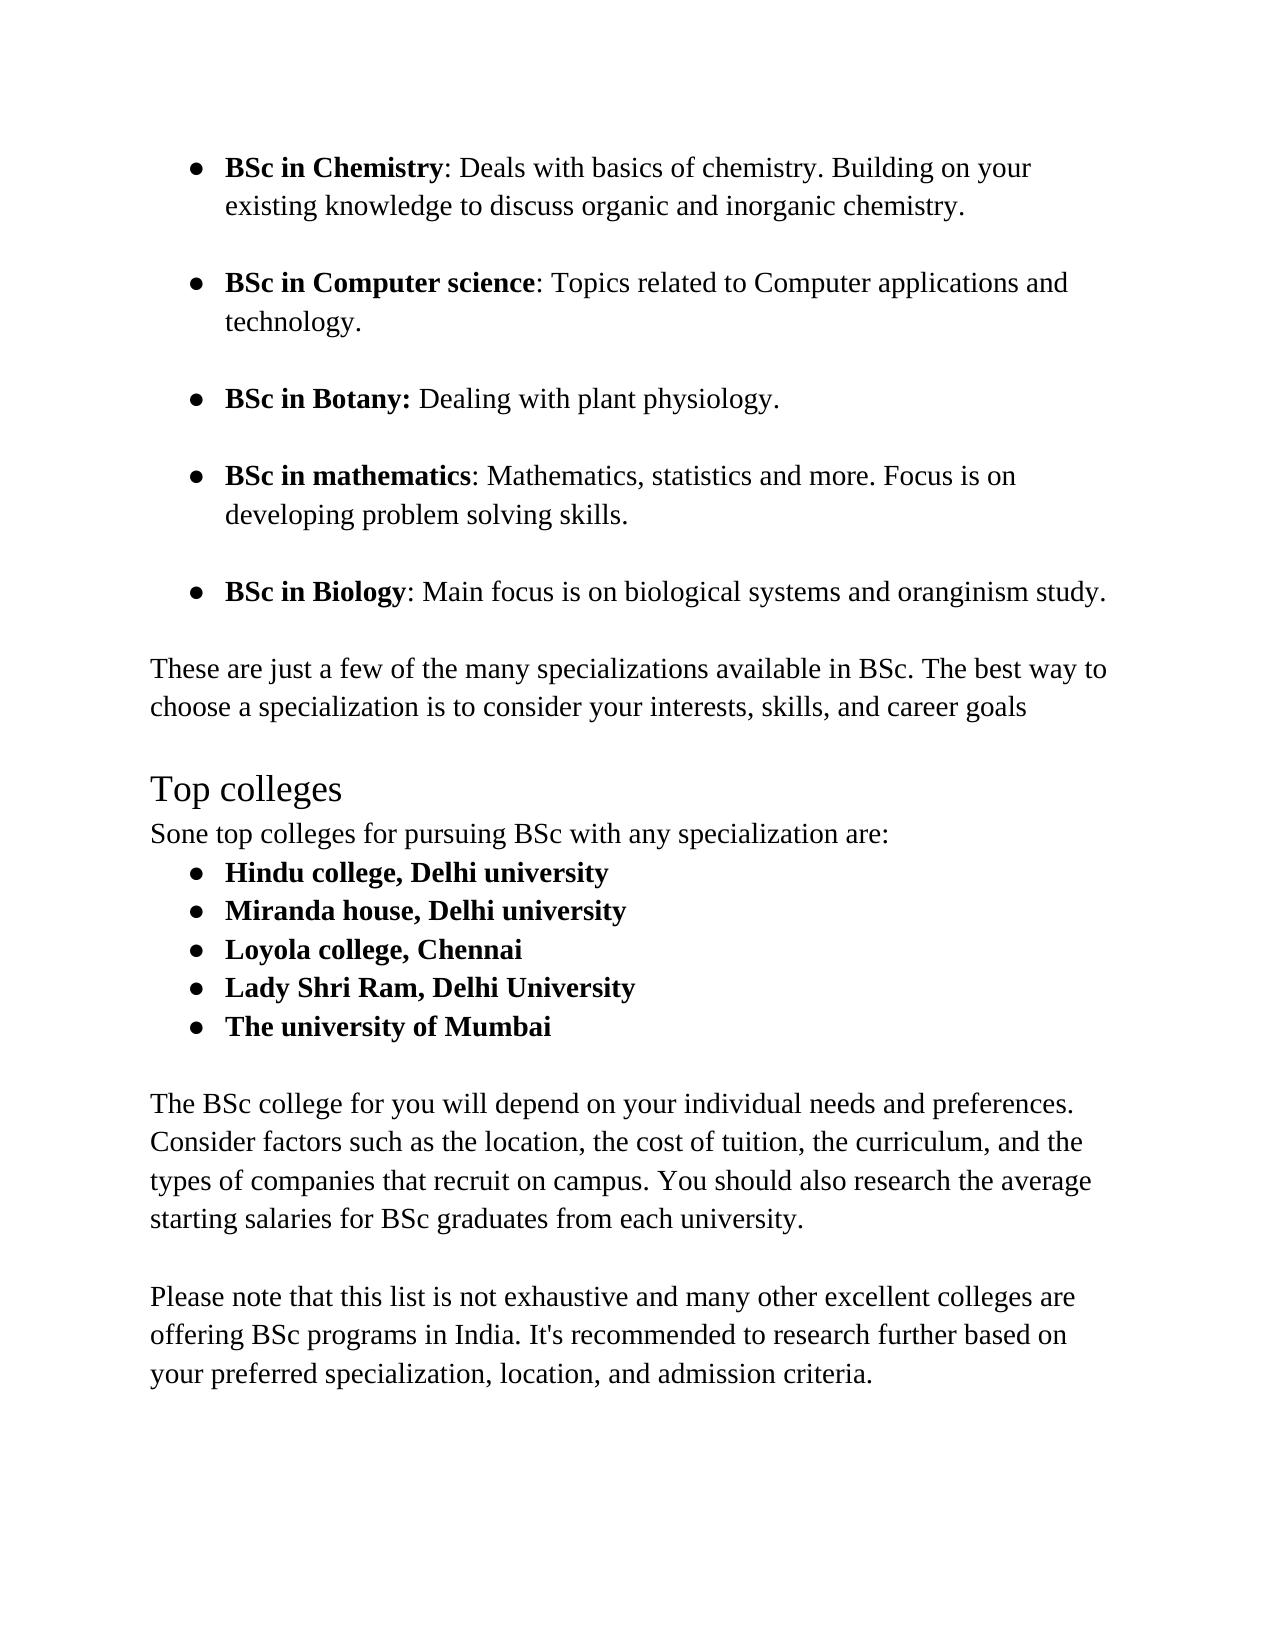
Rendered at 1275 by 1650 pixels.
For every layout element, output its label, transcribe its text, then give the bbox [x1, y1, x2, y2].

list Loyola college, Chennai [187, 932, 1125, 965]
list BSc in Biology: Main focus is on biological systems and oranginism study. [187, 574, 1125, 607]
text The BSc college for you will depend on your individual needs and preferences. Consider factors such as the location, the cost of tuition, the curriculum, and the types of companies that recruit on campus. You should also research the average starting salaries for BSc graduates from each university. [150, 1086, 1125, 1235]
text These are just a few of the many specializations available in BSc. The best way to choose a specialization is to consider your interests, skills, and career goals [150, 651, 1125, 723]
list BSc in Chemistry: Deals with basics of chemistry. Building on your existing knowledge to discuss organic and inorganic chemistry. [187, 150, 1125, 222]
list BSc in Botany: Dealing with plant physiology. [187, 381, 1125, 415]
list Lady Shri Ram, Delhi University [187, 970, 1125, 1004]
list BSc in mathematics: Mathematics, statistics and more. Focus is on developing problem solving skills. [187, 458, 1125, 530]
list The university of Mumbai [187, 1009, 1125, 1042]
list BSc in Computer science: Topics related to Computer applications and technology. [187, 266, 1125, 338]
list Hindu college, Delhi university [187, 855, 1125, 888]
text Top colleges [150, 767, 1125, 810]
text Sone top colleges for pursuing BSc with any specialization are: [150, 816, 1125, 850]
list Miranda house, Delhi university [187, 893, 1125, 927]
text Please note that this list is not exhaustive and many other excellent colleges are offering BSc programs in India. It's recommended to research further based on your preferred specialization, location, and admission criteria. [150, 1279, 1125, 1389]
